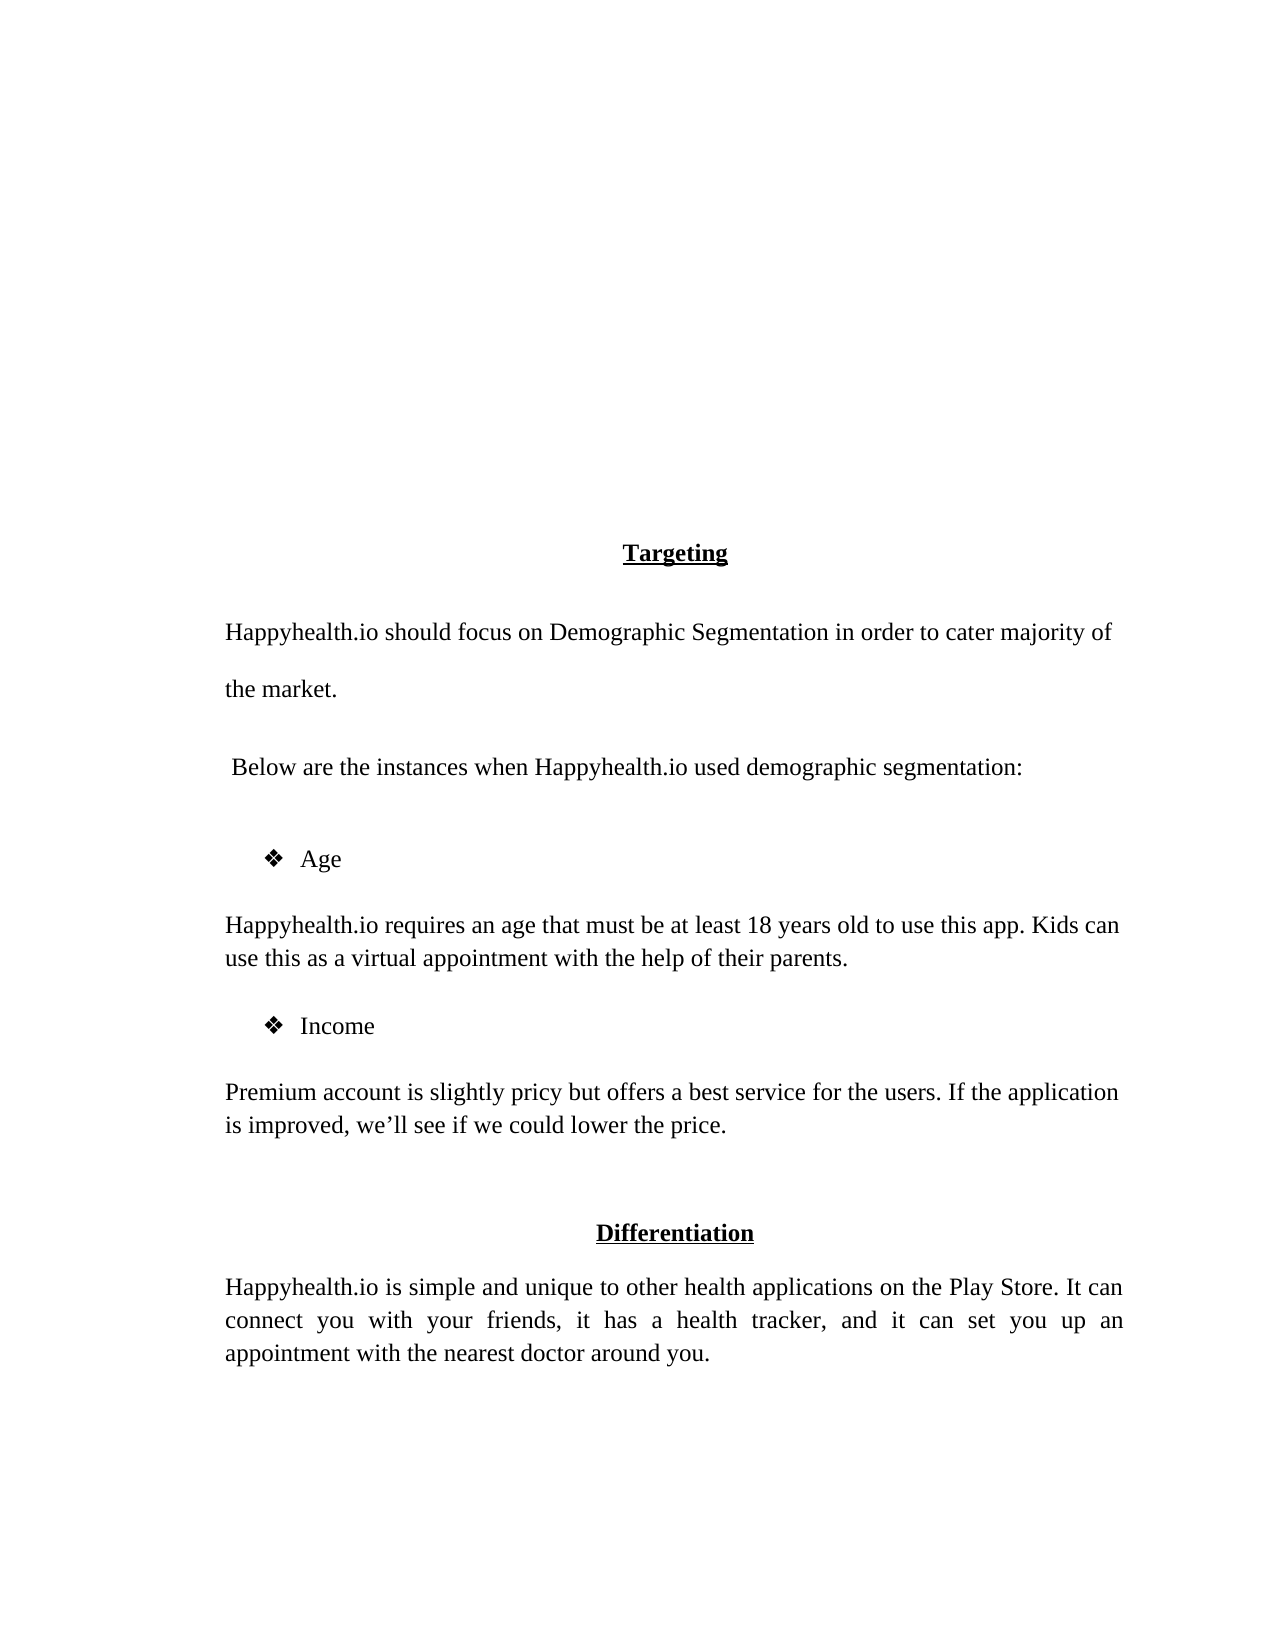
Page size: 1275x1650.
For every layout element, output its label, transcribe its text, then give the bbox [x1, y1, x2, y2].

text Happyhealth.io should focus on Demographic Segmentation in order to cater majority of the market. [225, 617, 1125, 703]
list Age [262, 831, 1125, 882]
list Income [262, 997, 1125, 1049]
text Happyhealth.io requires an age that must be at least 18 years old to use this app. Kids can use this as a virtual appointment with the help of their parents. [225, 911, 1125, 972]
text Differentiation [225, 1218, 1125, 1247]
text Premium account is slightly pricy but offers a best service for the users. If the application is improved, we’ll see if we could lower the price. [225, 1077, 1125, 1139]
text Targeting [225, 538, 1125, 567]
text Below are the instances when Happyhealth.io used demographic segmentation: [225, 752, 1125, 781]
text Happyhealth.io is simple and unique to other health applications on the Play Store. It can connect you with your friends, it has a health tracker, and it can set you up an appointment with the nearest doctor around you. [225, 1272, 1125, 1366]
